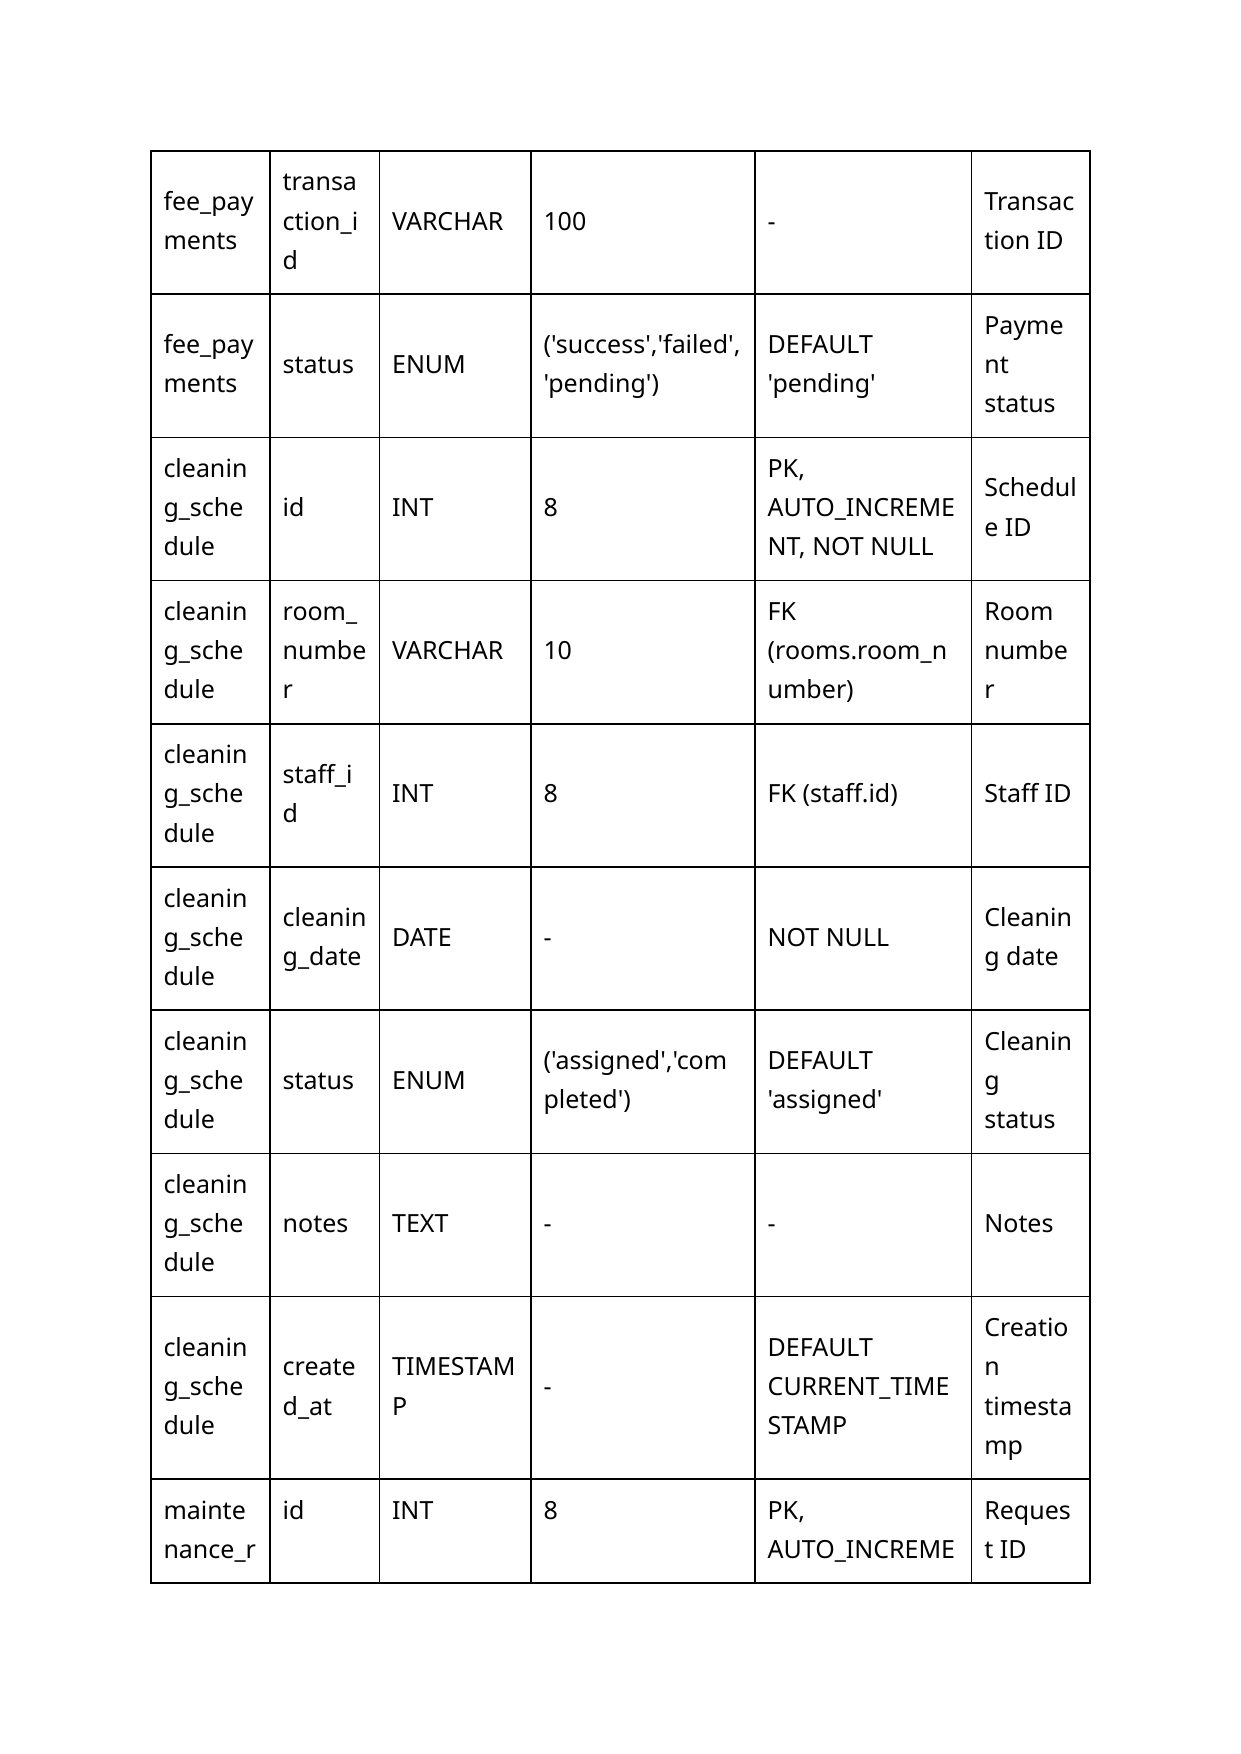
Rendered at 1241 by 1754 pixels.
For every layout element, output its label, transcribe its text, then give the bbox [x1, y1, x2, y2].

table_cell 10 [532, 581, 754, 723]
table_cell id [271, 1480, 379, 1582]
table_cell - [532, 868, 754, 1009]
table_cell - [756, 1154, 971, 1296]
table_cell cleaning_schedule [152, 438, 269, 580]
table_cell Schedule ID [972, 438, 1089, 580]
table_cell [152, 1480, 269, 1582]
table_cell room_number [271, 581, 379, 723]
table_cell DATE [380, 868, 530, 1009]
table_cell PK, AUTO_INCREMENT, NOT NULL [756, 438, 971, 580]
table_cell Cleaning date [972, 868, 1089, 1009]
table_cell Transaction ID [972, 152, 1089, 293]
table_cell staff_id [271, 725, 379, 866]
table_cell DEFAULT 'pending' [756, 295, 971, 436]
table_cell cleaning_schedule [152, 1154, 269, 1296]
table_cell DEFAULT 'assigned' [756, 1011, 971, 1153]
table_cell cleaning_date [271, 868, 379, 1009]
table_cell status [271, 1011, 379, 1153]
table_cell cleaning_schedule [152, 1297, 269, 1478]
table_cell NOT NULL [756, 868, 971, 1009]
table_cell - [756, 152, 971, 293]
table_cell FK (rooms.room_number) [756, 581, 971, 723]
table_cell fee_payments [152, 295, 269, 436]
table_cell ('success','failed','pending') [532, 295, 754, 436]
table_cell Notes [972, 1154, 1089, 1296]
table_cell fee_payments [152, 152, 269, 293]
table_cell cleaning_schedule [152, 725, 269, 866]
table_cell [756, 1480, 971, 1582]
table_cell cleaning_schedule [152, 1011, 269, 1153]
table_cell cleaning_schedule [152, 868, 269, 1009]
table_cell INT [380, 1480, 530, 1582]
table_cell INT [380, 438, 530, 580]
table_cell created_at [271, 1297, 379, 1478]
table_cell INT [380, 725, 530, 866]
table_cell VARCHAR [380, 152, 530, 293]
table_cell - [532, 1154, 754, 1296]
table_cell 8 [532, 725, 754, 866]
table_cell ('assigned','completed') [532, 1011, 754, 1153]
table_cell notes [271, 1154, 379, 1296]
table_cell DEFAULT CURRENT_TIMESTAMP [756, 1297, 971, 1478]
table_cell Request ID [972, 1480, 1089, 1582]
table_cell ENUM [380, 1011, 530, 1153]
table_cell VARCHAR [380, 581, 530, 723]
table_cell 100 [532, 152, 754, 293]
table_cell cleaning_schedule [152, 581, 269, 723]
table_cell Creation timestamp [972, 1297, 1089, 1478]
table_cell transaction_id [271, 152, 379, 293]
table_cell id [271, 438, 379, 580]
table_cell status [271, 295, 379, 436]
table_cell FK (staff.id) [756, 725, 971, 866]
table_cell TIMESTAMP [380, 1297, 530, 1478]
table_cell TEXT [380, 1154, 530, 1296]
table_cell Cleaning status [972, 1011, 1089, 1153]
table_cell 8 [532, 438, 754, 580]
table_cell 8 [532, 1480, 754, 1582]
table_cell - [532, 1297, 754, 1478]
table_cell ENUM [380, 295, 530, 436]
table_cell Staff ID [972, 725, 1089, 866]
table_cell Payment status [972, 295, 1089, 436]
table_cell Room number [972, 581, 1089, 723]
